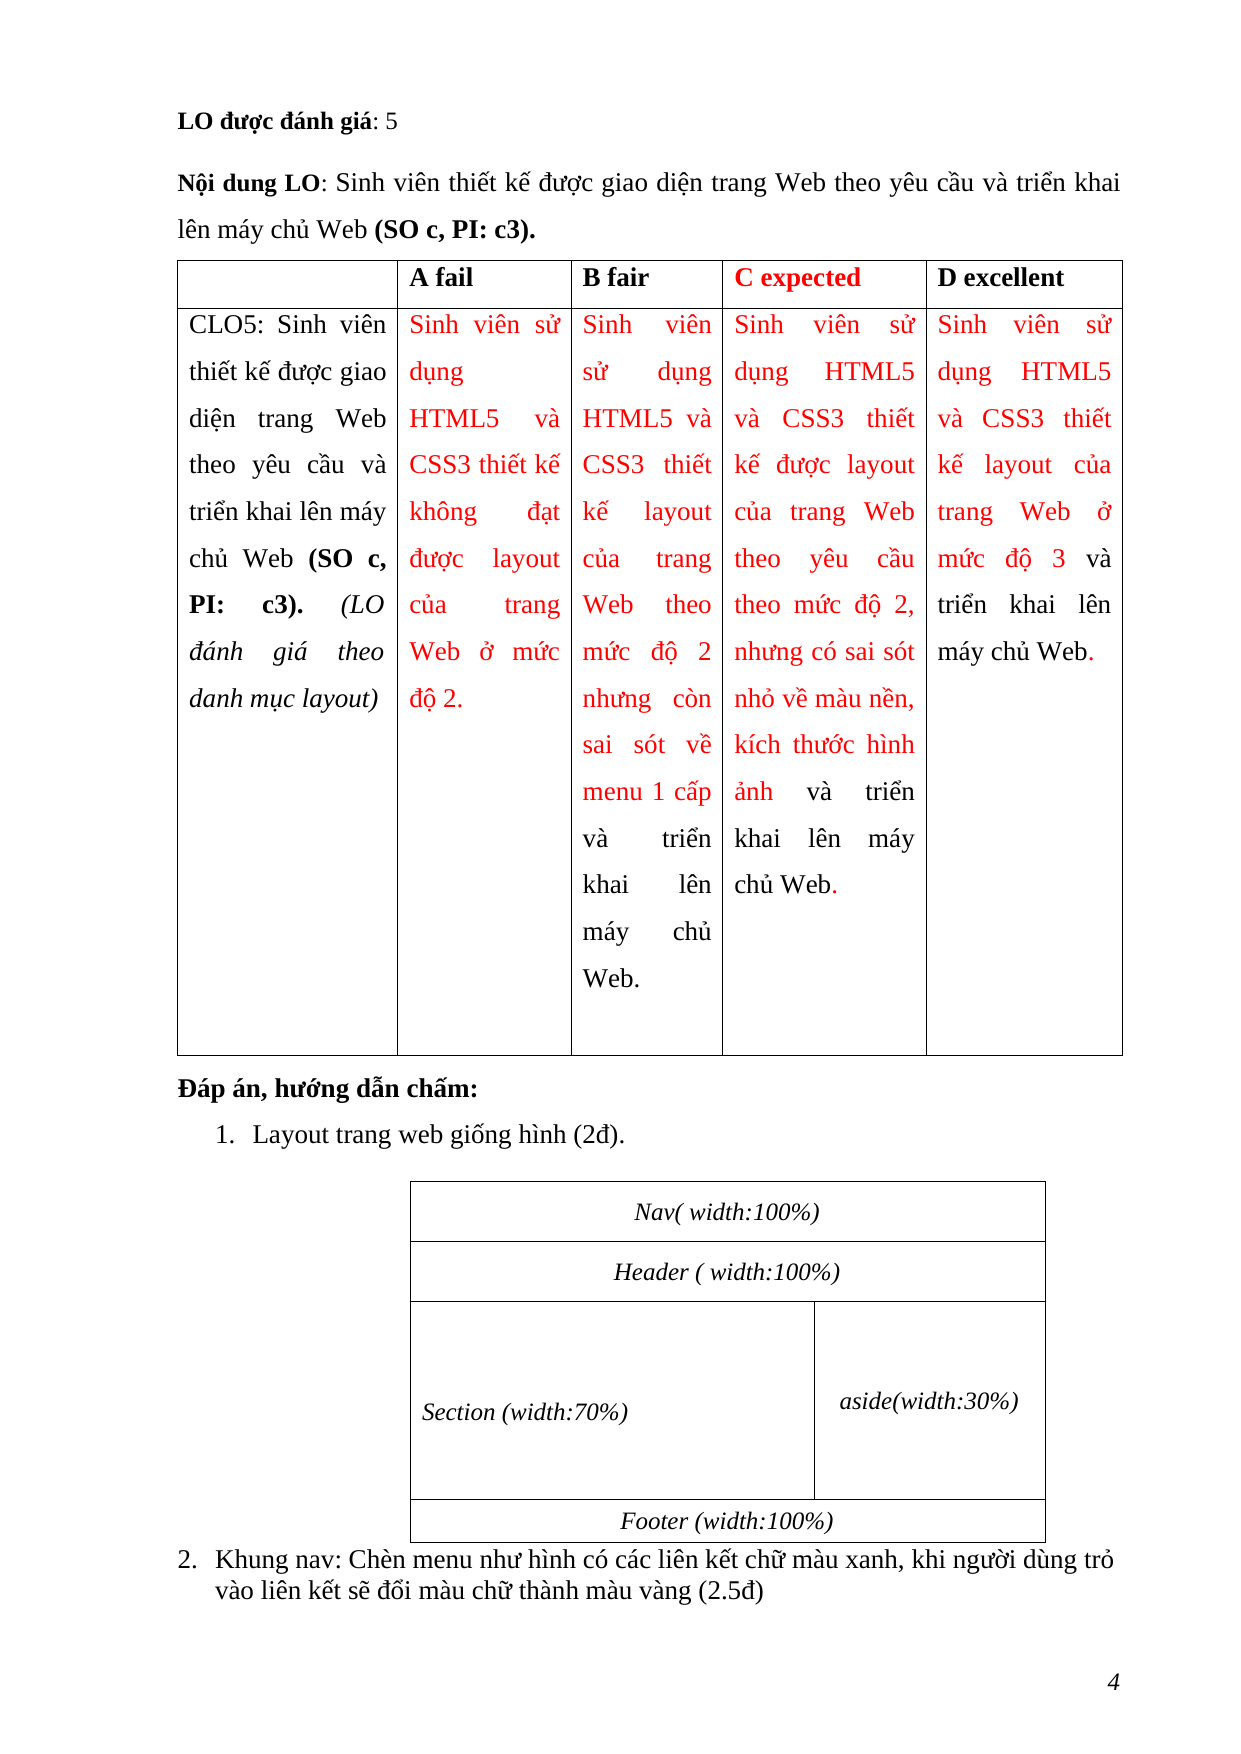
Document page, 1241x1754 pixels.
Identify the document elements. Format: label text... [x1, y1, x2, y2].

table_cell aside(width:30%) [815, 1302, 1045, 1499]
list Layout trang web giống hình (2đ). [215, 1119, 1122, 1150]
text LO được đánh giá: 5 [177, 88, 1122, 135]
list Khung nav: Chèn menu như hình có các liên kết chữ màu xanh, khi người dùng trỏ vào liên kết sẽ đổi màu chữ thành màu vàng (2.5đ) [177, 1543, 1122, 1605]
table_cell Sinh viên sử dụng HTML5 và CSS3 thiết kế được layout của trang Web theo yêu cầu theo mức độ 2, nhưng có sai sót nhỏ về màu nền, kích thước hình ảnh và triển khai lên máy chủ Web. [723, 309, 926, 1055]
table_cell Header ( width:100%) [411, 1242, 1045, 1301]
text Nội dung LO: Sinh viên thiết kế được giao diện trang Web theo yêu cầu và triển khai lên máy chủ Web (SO c, PI: c3). [177, 150, 1122, 244]
table_header A fail [398, 261, 571, 307]
table_cell Footer (width:100%) [411, 1500, 1045, 1542]
table_header D excellent [927, 261, 1122, 307]
table_header B fair [572, 261, 722, 307]
table_cell CLO5: Sinh viên thiết kế được giao diện trang Web theo yêu cầu và triển khai lên máy chủ Web (SO c, PI: c3). (LO đánh giá theo danh mục layout) [178, 309, 397, 1055]
table_header [178, 261, 397, 307]
table_cell Sinh viên sử dụng HTML5 và CSS3 thiết kế layout của trang Web theo mức độ 2 nhưng còn sai sót về menu 1 cấp và triển khai lên máy chủ Web. [572, 309, 722, 1055]
table_cell Sinh viên sử dụng HTML5 và CSS3 thiết kế không đạt được layout của trang Web ở mức độ 2. [398, 309, 571, 1055]
text Đáp án, hướng dẫn chấm: [177, 1056, 1122, 1103]
table_cell Section (width:70%) [411, 1302, 814, 1499]
table_cell Sinh viên sử dụng HTML5 và CSS3 thiết kế layout của trang Web ở mức độ 3 và triển khai lên máy chủ Web. [927, 309, 1122, 1055]
table_header C expected [723, 261, 926, 307]
table_header Nav( width:100%) [411, 1182, 1045, 1241]
